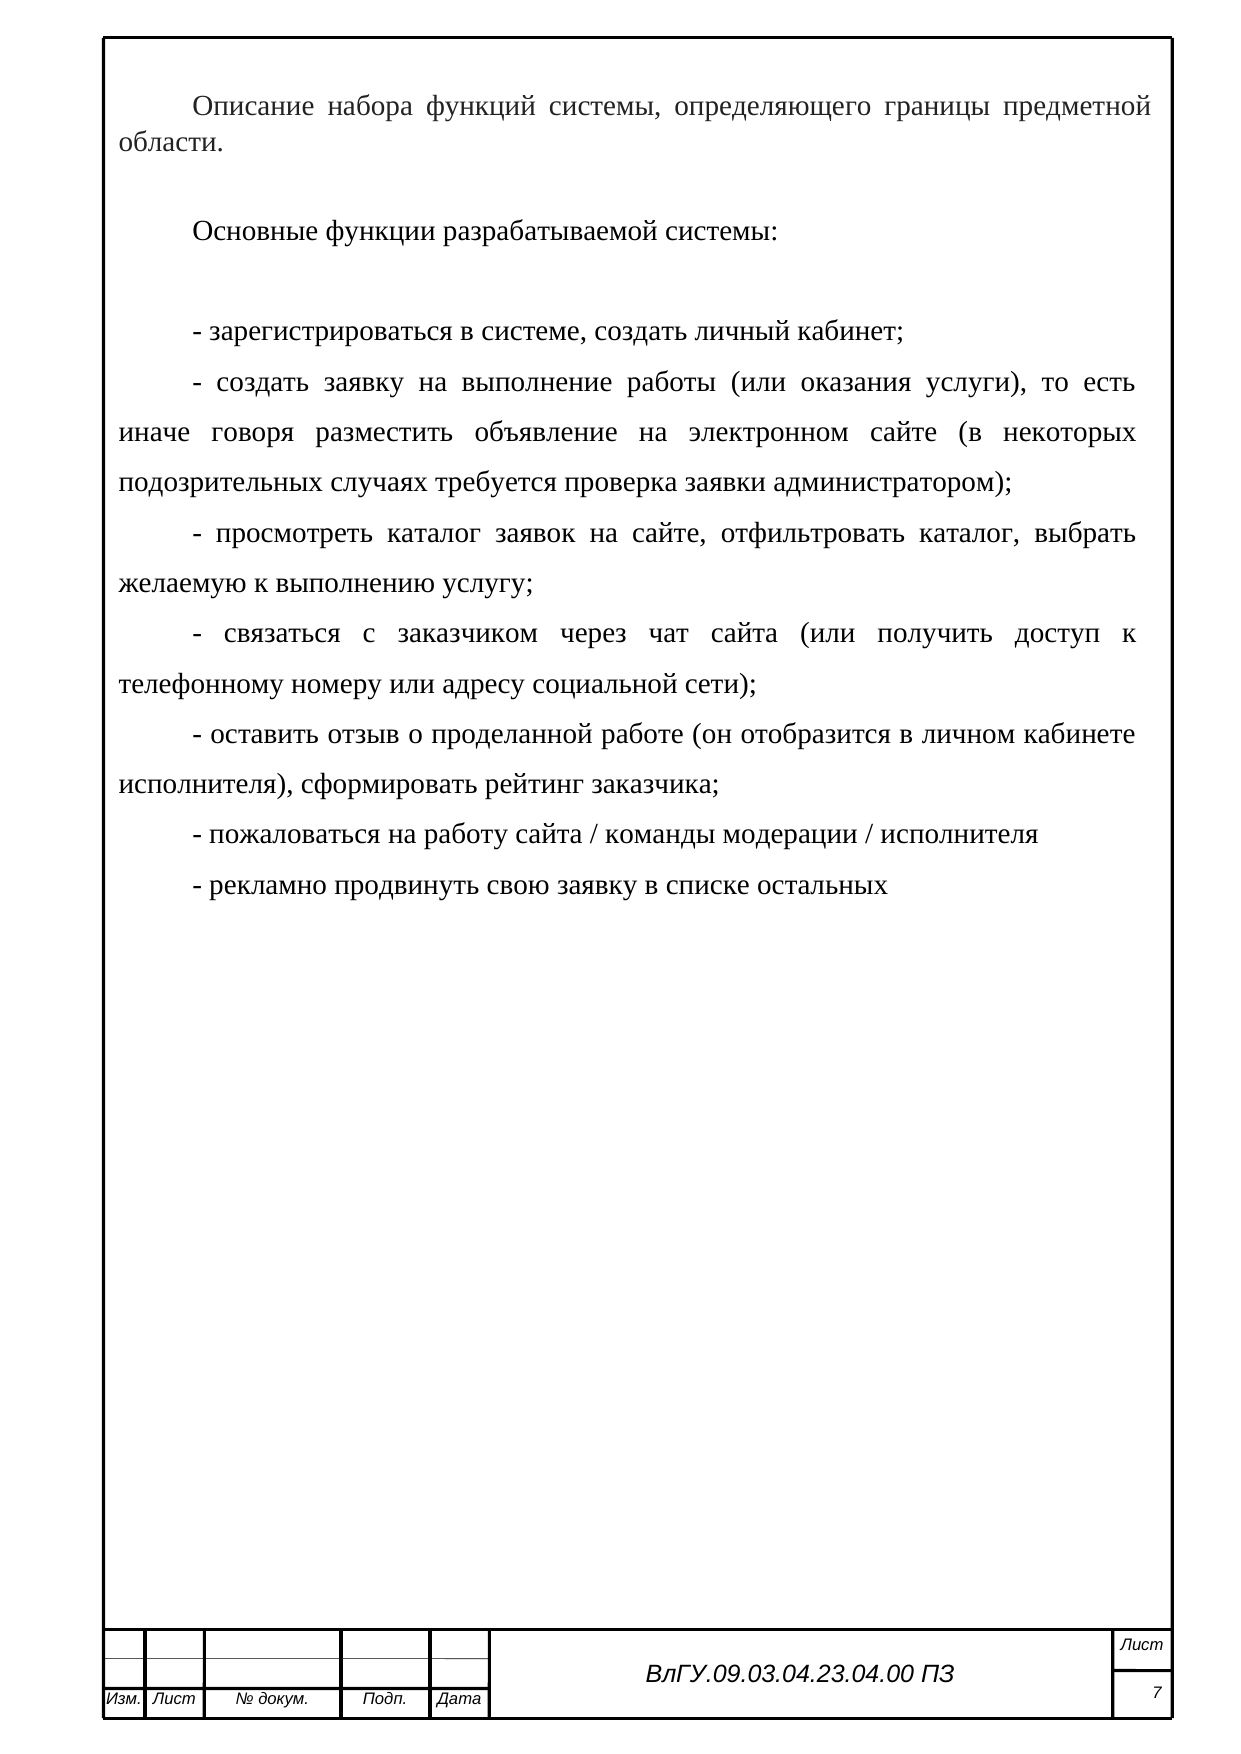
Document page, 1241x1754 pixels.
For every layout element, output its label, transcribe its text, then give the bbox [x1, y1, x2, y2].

text - связаться с заказчиком через чат сайта (или получить доступ к телефонному номеру или адресу социальной сети); [118, 615, 1137, 699]
text - оставить отзыв о проделанной работе (он отобразится в личном кабинете исполнителя), сформировать рейтинг заказчика; [118, 716, 1137, 800]
text - создать заявку на выполнение работы (или оказания услуги), то есть иначе говоря разместить объявление на электронном сайте (в некоторых подозрительных случаях требуется проверка заявки администратором); [118, 364, 1137, 498]
list Описание набора функций системы, определяющего границы предметной области. [118, 88, 1152, 157]
text - пожаловаться на работу сайта / команды модерации / исполнителя [118, 817, 1137, 850]
text Основные функции разрабатываемой системы: [118, 213, 1137, 246]
text - зарегистрироваться в системе, создать личный кабинет; [118, 313, 1137, 347]
text - просмотреть каталог заявок на сайте, отфильтровать каталог, выбрать желаемую к выполнению услугу; [118, 515, 1137, 599]
text - рекламно продвинуть свою заявку в списке остальных [118, 867, 1137, 901]
